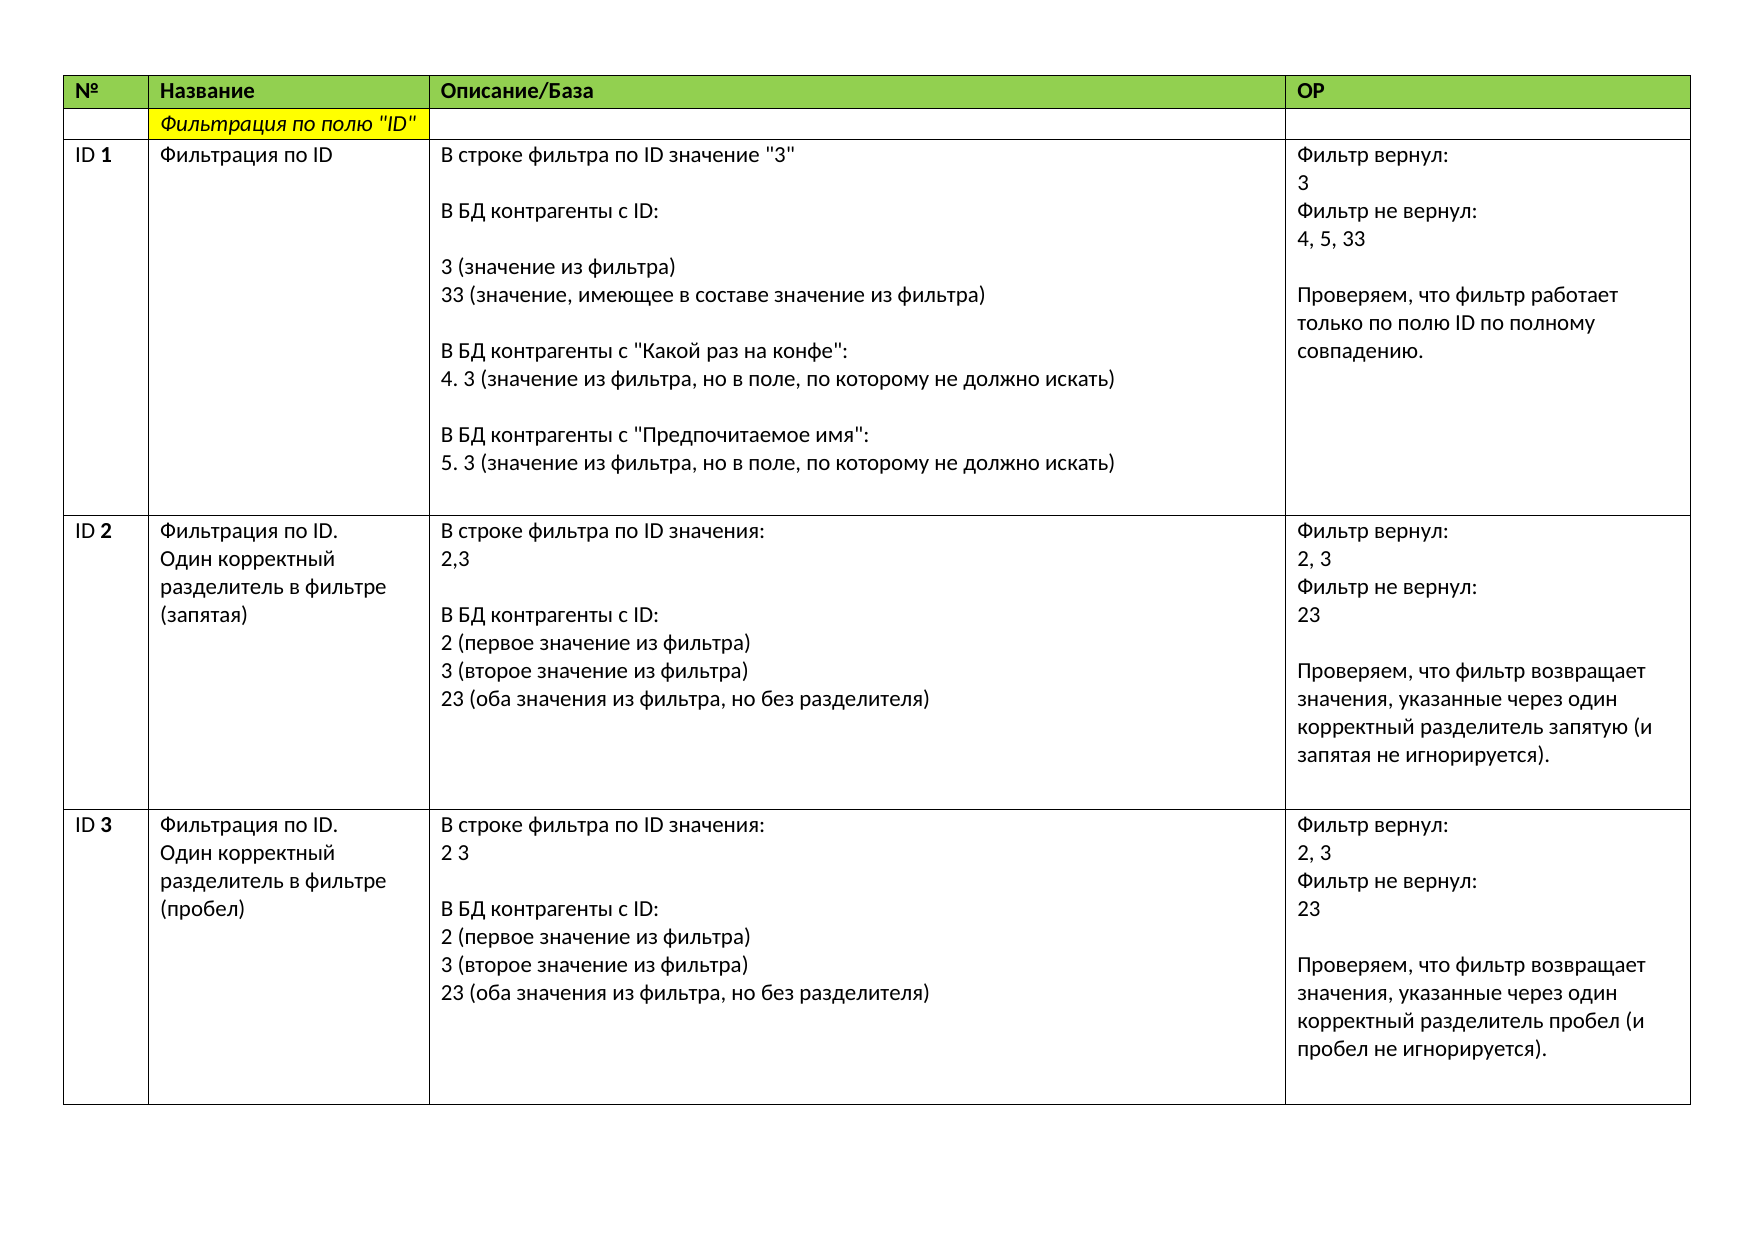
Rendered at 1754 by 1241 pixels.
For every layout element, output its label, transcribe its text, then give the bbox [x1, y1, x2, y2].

table_header № [64, 76, 148, 108]
table_cell Фильтр вернул: 2, 3 Фильтр не вернул: 23 Проверяем, что фильтр возвращает значения, указанные через один корректный разделитель запятую (и запятая не игнорируется). [1286, 516, 1690, 809]
table_cell Фильтрация по ID. Один корректный разделитель в фильтре (запятая) [149, 516, 429, 809]
table_cell ID 1 [64, 140, 148, 515]
table_header Описание/База [430, 76, 1285, 108]
table_cell [1286, 109, 1690, 139]
table_cell [430, 109, 1285, 139]
table_cell Фильтр вернул: 3 Фильтр не вернул: 4, 5, 33 Проверяем, что фильтр работает только по полю ID по полному совпадению. [1286, 140, 1690, 515]
table_cell В строке фильтра по ID значение "3" В БД контрагенты с ID: 3 (значение из фильтра) 33 (значение, имеющее в составе значение из фильтра) В БД контрагенты с "Какой раз на конфе": 4. 3 (значение из фильтра, но в поле, по которому не должно искать) В БД контрагенты с "Предпочитаемое имя": 5. 3 (значение из фильтра, но в поле, по которому не должно искать) [430, 140, 1285, 515]
table_cell Фильтрация по ID [149, 140, 429, 515]
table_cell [430, 810, 1285, 1104]
table_cell [64, 109, 148, 139]
table_cell ID 3 [64, 810, 148, 1104]
table_cell ID 2 [64, 516, 148, 809]
table_cell Фильтр вернул: 2, 3 Фильтр не вернул: 23 Проверяем, что фильтр возвращает значения, указанные через один корректный разделитель пробел (и пробел не игнорируется). [1286, 810, 1690, 1104]
table_header Название [149, 76, 429, 108]
table_cell В строке фильтра по ID значения: 2,3 В БД контрагенты с ID: 2 (первое значение из фильтра) 3 (второе значение из фильтра) 23 (оба значения из фильтра, но без разделителя) [430, 516, 1285, 809]
table_header ОР [1286, 76, 1690, 108]
table_cell Фильтрация по ID. Один корректный разделитель в фильтре (пробел) [149, 810, 429, 1104]
table_cell Фильтрация по полю "ID" [149, 109, 429, 139]
